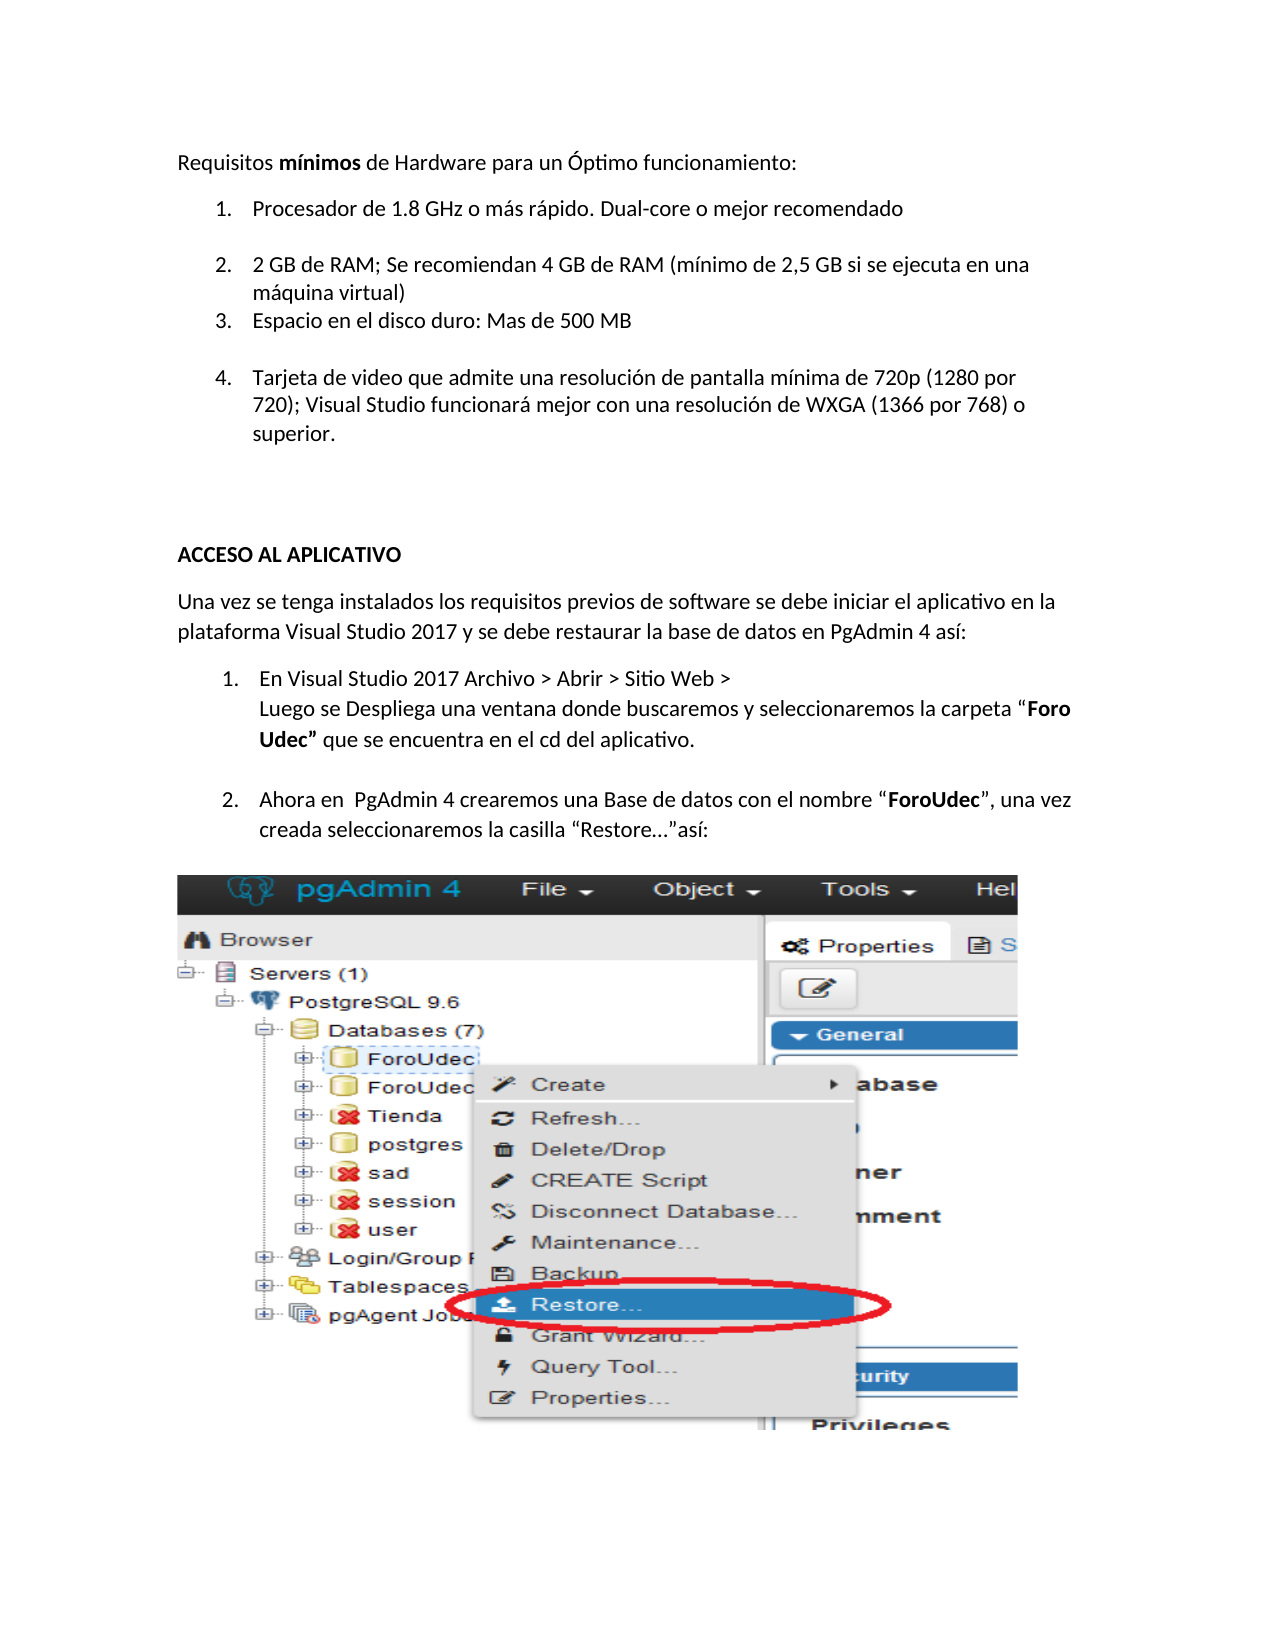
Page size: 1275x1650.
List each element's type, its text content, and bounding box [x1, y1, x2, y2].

text Requisitos mínimos de Hardware para un Óptimo funcionamiento: [177, 148, 1098, 176]
list Espacio en el disco duro: Mas de 500 MB [215, 307, 1098, 334]
list Procesador de 1.8 GHz o más rápido. Dual-core o mejor recomendado [215, 194, 1098, 222]
picture [177, 875, 1018, 1430]
list 2 GB de RAM; Se recomiendan 4 GB de RAM (mínimo de 2,5 GB si se ejecuta en una máquina virtual) [215, 251, 1098, 307]
list En Visual Studio 2017 Archivo > Abrir > Sitio Web > [222, 664, 1098, 692]
list Tarjeta de video que admite una resolución de pantalla mínima de 720p (1280 por 720); Visual Studio funcionará mejor con una resolución de WXGA (1366 por 768) o superior. [215, 363, 1098, 447]
text ACCESO AL APLICATIVO [177, 540, 1098, 568]
list Ahora en PgAdmin 4 crearemos una Base de datos con el nombre “ForoUdec”, una vez creada seleccionaremos la casilla “Restore…”así: [222, 785, 1098, 843]
text Una vez se tenga instalados los requisitos previos de software se debe iniciar el aplicativo en la plataforma Visual Studio 2017 y se debe restaurar la base de datos en PgAdmin 4 así: [177, 587, 1098, 646]
list Luego se Despliega una ventana donde buscaremos y seleccionaremos la carpeta “Foro Udec” que se encuentra en el cd del aplicativo. [259, 694, 1098, 753]
